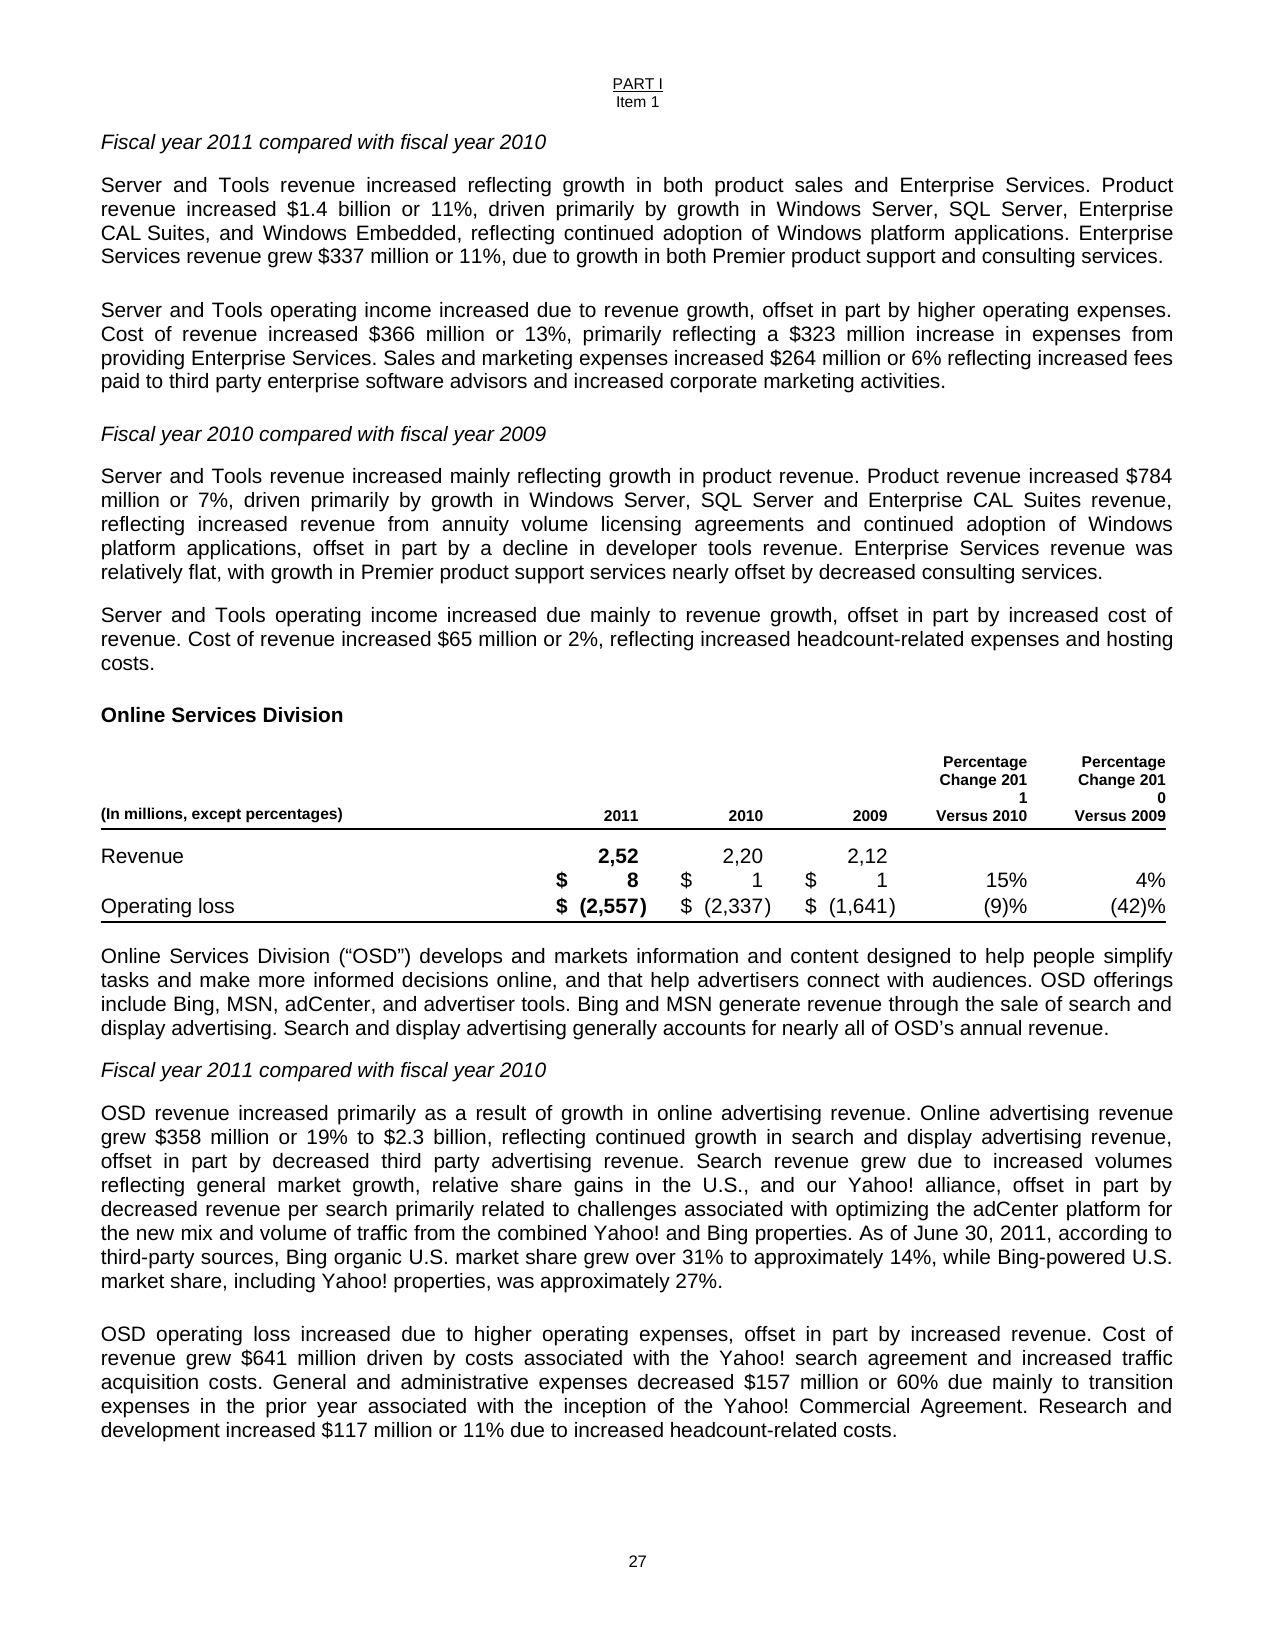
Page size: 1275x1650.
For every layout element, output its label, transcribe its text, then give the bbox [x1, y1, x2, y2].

text Fiscal year 2010 compared with fiscal year 2009 [101, 421, 1174, 445]
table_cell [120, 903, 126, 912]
text Fiscal year 2011 compared with fiscal year 2010 [101, 130, 1174, 154]
text Server and Tools operating income increased due mainly to revenue growth, offset in part by increased cost of revenue. Cost of revenue increased $65 million or 2%, reflecting increased headcount-related expenses and hosting costs. [101, 603, 1174, 674]
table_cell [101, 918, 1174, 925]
text OSD operating loss increased due to higher operating expenses, offset in part by increased revenue. Cost of revenue grew $641 million driven by costs associated with the Yahoo! search agreement and increased traffic acquisition costs. General and administrative expenses decreased $157 million or 60% due mainly to transition expenses in the prior year associated with the inception of the Yahoo! Commercial Agreement. Research and development increased $117 million or 11% due to increased headcount-related costs. [101, 1322, 1174, 1441]
text Online Services Division (“OSD”) develops and markets information and content designed to help people simplify tasks and make more informed decisions online, and that help advertisers connect with audiences. OSD offerings include Bing, MSN, adCenter, and advertiser tools. Bing and MSN generate revenue through the sale of search and display advertising. Search and display advertising generally accounts for nearly all of OSD’s annual revenue. [101, 943, 1174, 1039]
text Server and Tools revenue increased reflecting growth in both product sales and Enterprise Services. Product revenue increased $1.4 billion or 11%, driven primarily by growth in Windows Server, SQL Server, Enterprise CAL Suites, and Windows Embedded, reflecting continued adoption of Windows platform applications. Enterprise Services revenue grew $337 million or 11%, due to growth in both Premier product support and consulting services. [101, 172, 1174, 268]
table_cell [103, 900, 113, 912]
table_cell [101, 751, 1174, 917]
text Online Services Division [101, 703, 1174, 727]
text Server and Tools revenue increased mainly reflecting growth in product revenue. Product revenue increased $784 million or 7%, driven primarily by growth in Windows Server, SQL Server and Enterprise CAL Suites revenue, reflecting increased revenue from annuity volume licensing agreements and continued adoption of Windows platform applications, offset in part by a decline in developer tools revenue. Enterprise Services revenue was relatively flat, with growth in Premier product support services nearly offset by decreased consulting services. [101, 464, 1174, 584]
text OSD revenue increased primarily as a result of growth in online advertising revenue. Online advertising revenue grew $358 million or 19% to $2.3 billion, reflecting continued growth in search and display advertising revenue, offset in part by decreased third party advertising revenue. Search revenue grew due to increased volumes reflecting general market growth, relative share gains in the U.S., and our Yahoo! alliance, offset in part by decreased revenue per search primarily related to challenges associated with optimizing the adCenter platform for the new mix and volume of traffic from the combined Yahoo! and Bing properties. As of June 30, 2011, according to third-party sources, Bing organic U.S. market share grew over 31% to approximately 14%, while Bing-powered U.S. market share, including Yahoo! properties, was approximately 27%. [101, 1101, 1174, 1292]
text Server and Tools operating income increased due to revenue growth, offset in part by higher operating expenses. Cost of revenue increased $366 million or 13%, primarily reflecting a $323 million increase in expenses from providing Enterprise Services. Sales and marketing expenses increased $264 million or 6% reflecting increased fees paid to third party enterprise software advisors and increased corporate marketing activities. [101, 297, 1174, 393]
text Fiscal year 2011 compared with fiscal year 2010 [101, 1058, 1174, 1082]
